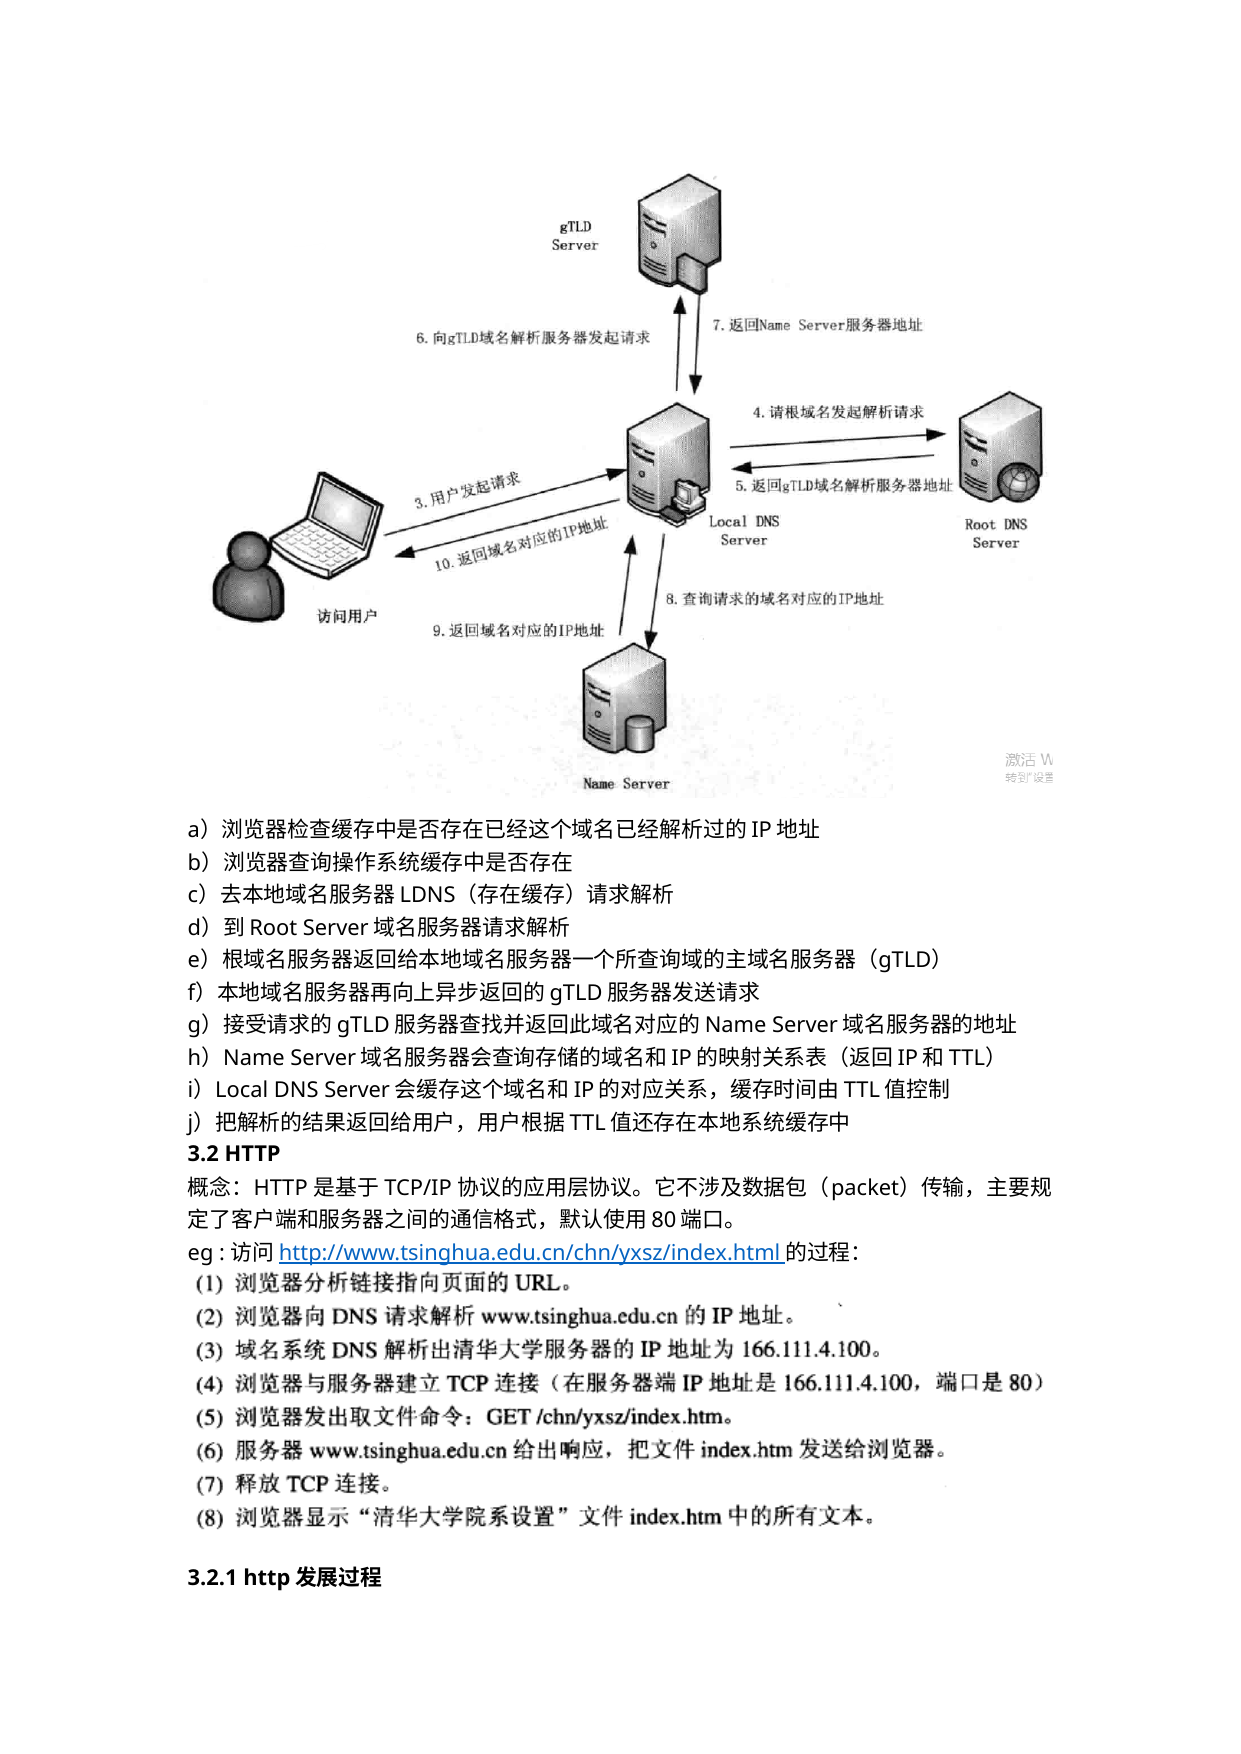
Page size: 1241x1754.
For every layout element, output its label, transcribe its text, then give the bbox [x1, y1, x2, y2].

text eg : 访问http://www.tsinghua.edu.cn/chn/yxsz/index.html的过程： [187, 1234, 1053, 1267]
text j）把解析的结果返回给用户，用户根据TTL值还存在本地系统缓存中 [187, 1104, 1053, 1137]
text e）根域名服务器返回给本地域名服务器一个所查询域的主域名服务器（gTLD） [187, 942, 1053, 974]
text 概念：HTTP 是基于 TCP/IP 协议的应用层协议。它不涉及数据包（packet）传输，主要规定了客户端和服务器之间的通信格式，默认使用80端口。 [187, 1169, 1053, 1234]
picture [187, 162, 1053, 798]
text b）浏览器查询操作系统缓存中是否存在 [187, 844, 1053, 877]
picture [187, 1267, 1053, 1535]
text f）本地域名服务器再向上异步返回的gTLD服务器发送请求 [187, 974, 1053, 1007]
text h）Name Server域名服务器会查询存储的域名和IP的映射关系表（返回IP和TTL） [187, 1039, 1053, 1072]
text a）浏览器检查缓存中是否存在已经这个域名已经解析过的IP地址 [187, 812, 1053, 844]
text 3.2 HTTP [187, 1137, 1053, 1169]
text d）到Root Server域名服务器请求解析 [187, 909, 1053, 942]
text c）去本地域名服务器LDNS（存在缓存）请求解析 [187, 877, 1053, 909]
text i）Local DNS Server会缓存这个域名和IP的对应关系，缓存时间由TTL值控制 [187, 1072, 1053, 1104]
text g）接受请求的gTLD服务器查找并返回此域名对应的Name Server域名服务器的地址 [187, 1007, 1053, 1039]
text 3.2.1 http发展过程 [187, 1559, 1053, 1592]
